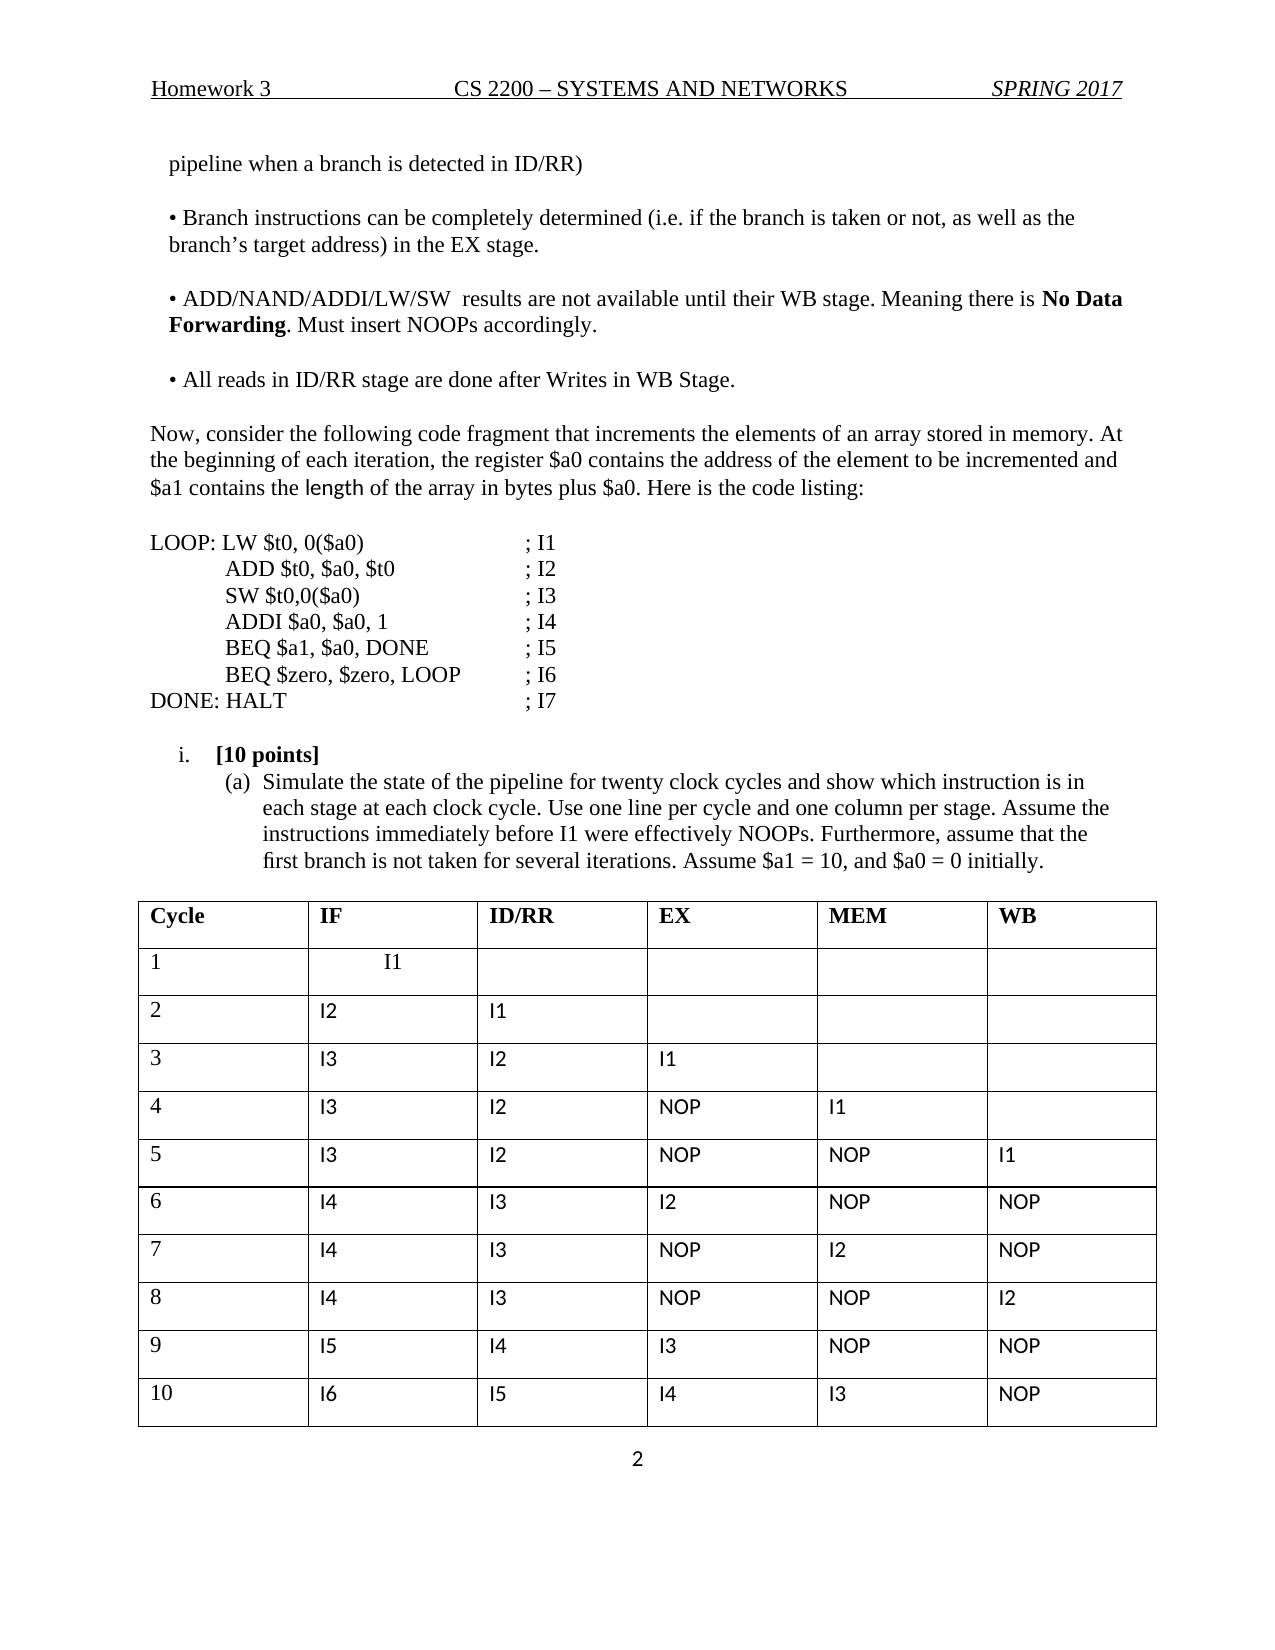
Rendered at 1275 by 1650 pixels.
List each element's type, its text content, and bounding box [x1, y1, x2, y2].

table_cell 8 [139, 1283, 308, 1330]
table_cell NOP [648, 1235, 817, 1282]
table_cell 1 [139, 949, 308, 995]
table_cell [988, 1092, 1156, 1139]
table_header IF [309, 902, 477, 947]
table_cell I4 [648, 1379, 817, 1426]
table_cell 9 [139, 1331, 308, 1378]
table_header WB [988, 902, 1156, 947]
table_cell [648, 949, 817, 995]
table_cell I3 [478, 1188, 647, 1234]
table_cell NOP [988, 1235, 1156, 1282]
table_cell I2 [478, 1092, 647, 1139]
table_cell I5 [478, 1379, 647, 1426]
text BEQ $zero, $zero, LOOP ; I6 [150, 661, 1125, 687]
table_cell I3 [309, 1140, 477, 1186]
table_cell I4 [309, 1235, 477, 1282]
table_cell I4 [478, 1331, 647, 1378]
table_cell I3 [478, 1235, 647, 1282]
table_cell NOP [818, 1140, 987, 1186]
table_cell I1 [648, 1044, 817, 1091]
table_cell 4 [139, 1092, 308, 1139]
table_cell I2 [309, 996, 477, 1043]
table_cell I3 [648, 1331, 817, 1378]
table_cell I6 [309, 1379, 477, 1426]
table_cell 7 [139, 1235, 308, 1282]
table_header ID/RR [478, 902, 647, 947]
table_cell I3 [478, 1283, 647, 1330]
table_cell I3 [818, 1379, 987, 1426]
table_cell NOP [988, 1188, 1156, 1234]
table_cell I1 [988, 1140, 1156, 1186]
table_cell I4 [309, 1283, 477, 1330]
table_header Cycle [139, 902, 308, 947]
text LOOP: LW $t0, 0($a0) ; I1 [150, 529, 1125, 555]
table_cell I2 [478, 1140, 647, 1186]
table_cell NOP [988, 1331, 1156, 1378]
list [10 points] [178, 741, 1125, 768]
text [169, 150, 1125, 176]
table_cell NOP [818, 1283, 987, 1330]
table_cell I2 [818, 1235, 987, 1282]
table_cell 3 [139, 1044, 308, 1091]
text Now, consider the following code fragment that increments the elements of an array stored in memory. At the beginning of each iteration, the register $a0 contains the address of the element to be incremented and $a1 contains the length of the array in bytes plus $a0. Here is the code listing: [150, 420, 1125, 501]
table_header MEM [818, 902, 987, 947]
table_cell I3 [309, 1044, 477, 1091]
text • ADD/NAND/ADDI/LW/SW results are not available until their WB stage. Meaning there is No Data Forwarding. Must insert NOOPs accordingly. [169, 285, 1125, 338]
table_cell I2 [478, 1044, 647, 1091]
table_cell NOP [648, 1283, 817, 1330]
text SW $t0,0($a0) ; I3 [150, 582, 1125, 608]
table_header EX [648, 902, 817, 947]
table_cell I2 [648, 1188, 817, 1234]
table_cell I5 [309, 1331, 477, 1378]
table_cell I1 [309, 949, 477, 995]
table_cell [988, 949, 1156, 995]
text ADD $t0, $a0, $t0 ; I2 [150, 555, 1125, 582]
table_cell [988, 1044, 1156, 1091]
table_cell NOP [818, 1188, 987, 1234]
text ADDI $a0, $a0, 1 ; I4 [150, 608, 1125, 634]
table_cell [818, 1044, 987, 1091]
table_cell 6 [139, 1188, 308, 1234]
table_cell NOP [648, 1092, 817, 1139]
table_cell I1 [818, 1092, 987, 1139]
table_cell [648, 996, 817, 1043]
table_cell I1 [478, 996, 647, 1043]
table_cell NOP [818, 1331, 987, 1378]
table_cell I2 [988, 1283, 1156, 1330]
text DONE: HALT ; I7 [150, 687, 1125, 713]
table_cell 2 [139, 996, 308, 1043]
text • All reads in ID/RR stage are done after Writes in WB Stage. [169, 366, 1125, 392]
table_cell NOP [648, 1140, 817, 1186]
table_cell [818, 996, 987, 1043]
table_cell 10 [139, 1379, 308, 1426]
table_cell NOP [988, 1379, 1156, 1426]
text • Branch instructions can be completely determined (i.e. if the branch is taken or not, as well as the branch’s target address) in the EX stage. [169, 204, 1125, 257]
table_cell 5 [139, 1140, 308, 1186]
table_cell [818, 949, 987, 995]
table_cell [988, 996, 1156, 1043]
table_cell [478, 949, 647, 995]
text BEQ $a1, $a0, DONE ; I5 [150, 634, 1125, 661]
table_cell I4 [309, 1188, 477, 1234]
list Simulate the state of the pipeline for twenty clock cycles and show which instruction is in each stage at each clock cycle. Use one line per cycle and one column per stage. Assume the instructions immediately before I1 were effectively NOOPs. Furthermore, assume that the ﬁrst branch is not taken for several iterations. Assume $a1 = 10, and $a0 = 0 initially. [225, 768, 1125, 873]
table_cell I3 [309, 1092, 477, 1139]
